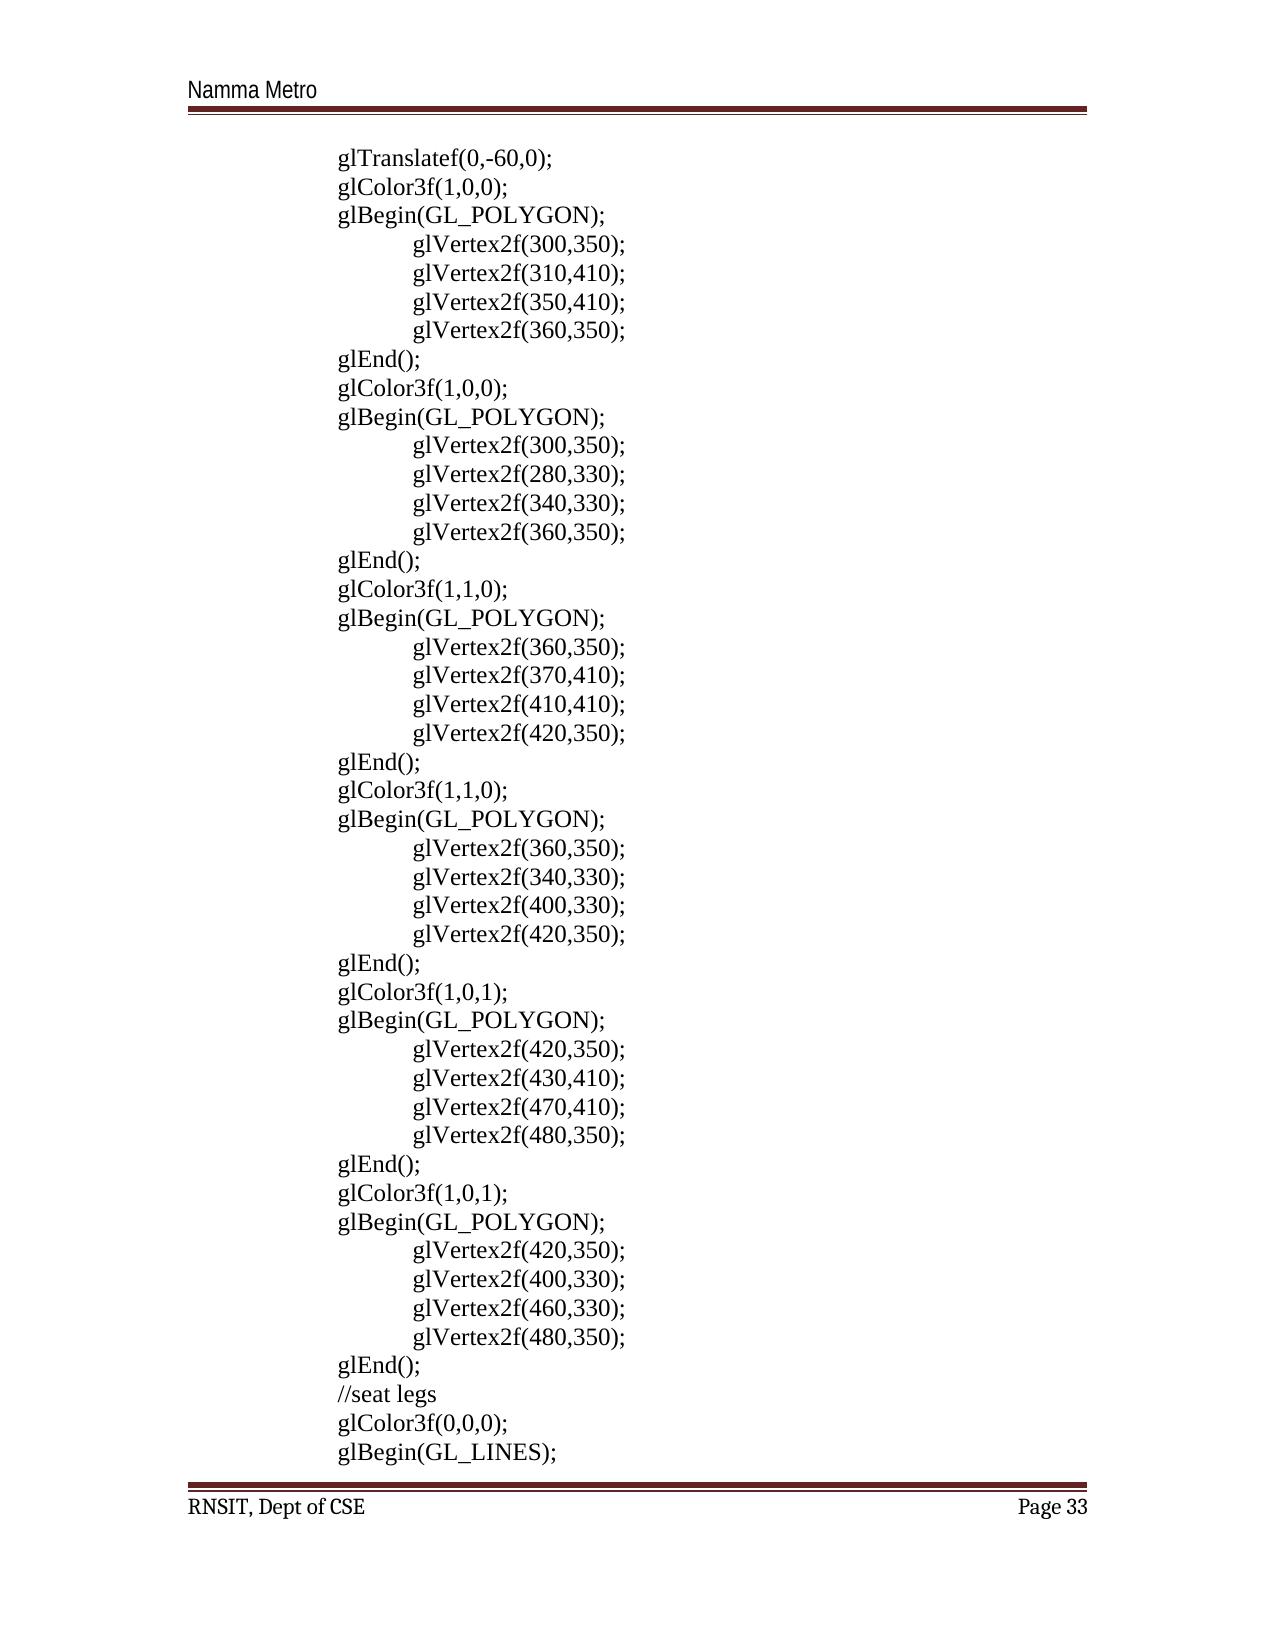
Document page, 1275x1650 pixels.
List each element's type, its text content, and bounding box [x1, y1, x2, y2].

text glEnd(); [187, 344, 1087, 373]
text glColor3f(0,0,0); [187, 1408, 1087, 1437]
text glVertex2f(460,330); [187, 1293, 1087, 1322]
text glVertex2f(340,330); [187, 862, 1087, 891]
text glVertex2f(350,410); [187, 287, 1087, 316]
text glEnd(); [187, 1149, 1087, 1178]
text glVertex2f(300,350); [187, 431, 1087, 459]
text glVertex2f(470,410); [187, 1092, 1087, 1121]
text glColor3f(1,1,0); [187, 574, 1087, 603]
text glColor3f(1,0,0); [187, 373, 1087, 402]
text glBegin(GL_POLYGON); [187, 1207, 1087, 1236]
text glVertex2f(340,330); [187, 488, 1087, 517]
text glEnd(); [187, 1351, 1087, 1379]
text glBegin(GL_POLYGON); [187, 402, 1087, 431]
text glVertex2f(410,410); [187, 689, 1087, 718]
text glVertex2f(420,350); [187, 919, 1087, 948]
text glColor3f(1,0,1); [187, 977, 1087, 1006]
text glVertex2f(420,350); [187, 1034, 1087, 1063]
text glVertex2f(360,350); [187, 833, 1087, 862]
text glVertex2f(400,330); [187, 1264, 1087, 1293]
text glVertex2f(300,350); [187, 229, 1087, 258]
text glVertex2f(370,410); [187, 661, 1087, 689]
text glVertex2f(480,350); [187, 1322, 1087, 1351]
text glVertex2f(400,330); [187, 891, 1087, 919]
text //seat legs [187, 1379, 1087, 1408]
text glVertex2f(430,410); [187, 1063, 1087, 1092]
text glColor3f(1,1,0); [187, 776, 1087, 804]
text glEnd(); [187, 546, 1087, 574]
text glTranslatef(0,-60,0); [187, 143, 1087, 172]
text glBegin(GL_POLYGON); [187, 804, 1087, 833]
text glColor3f(1,0,1); [187, 1178, 1087, 1207]
text glBegin(GL_POLYGON); [187, 1006, 1087, 1034]
text glVertex2f(420,350); [187, 718, 1087, 747]
text glVertex2f(360,350); [187, 632, 1087, 661]
text glBegin(GL_POLYGON); [187, 603, 1087, 632]
text glVertex2f(480,350); [187, 1121, 1087, 1149]
text glEnd(); [187, 747, 1087, 776]
text glVertex2f(310,410); [187, 258, 1087, 287]
text glBegin(GL_POLYGON); [187, 201, 1087, 229]
text glEnd(); [187, 948, 1087, 977]
text glColor3f(1,0,0); [187, 172, 1087, 201]
text glVertex2f(360,350); [187, 316, 1087, 344]
text glVertex2f(280,330); [187, 459, 1087, 488]
text glBegin(GL_LINES); [187, 1437, 1087, 1466]
text glVertex2f(360,350); [187, 517, 1087, 546]
text glVertex2f(420,350); [187, 1236, 1087, 1264]
